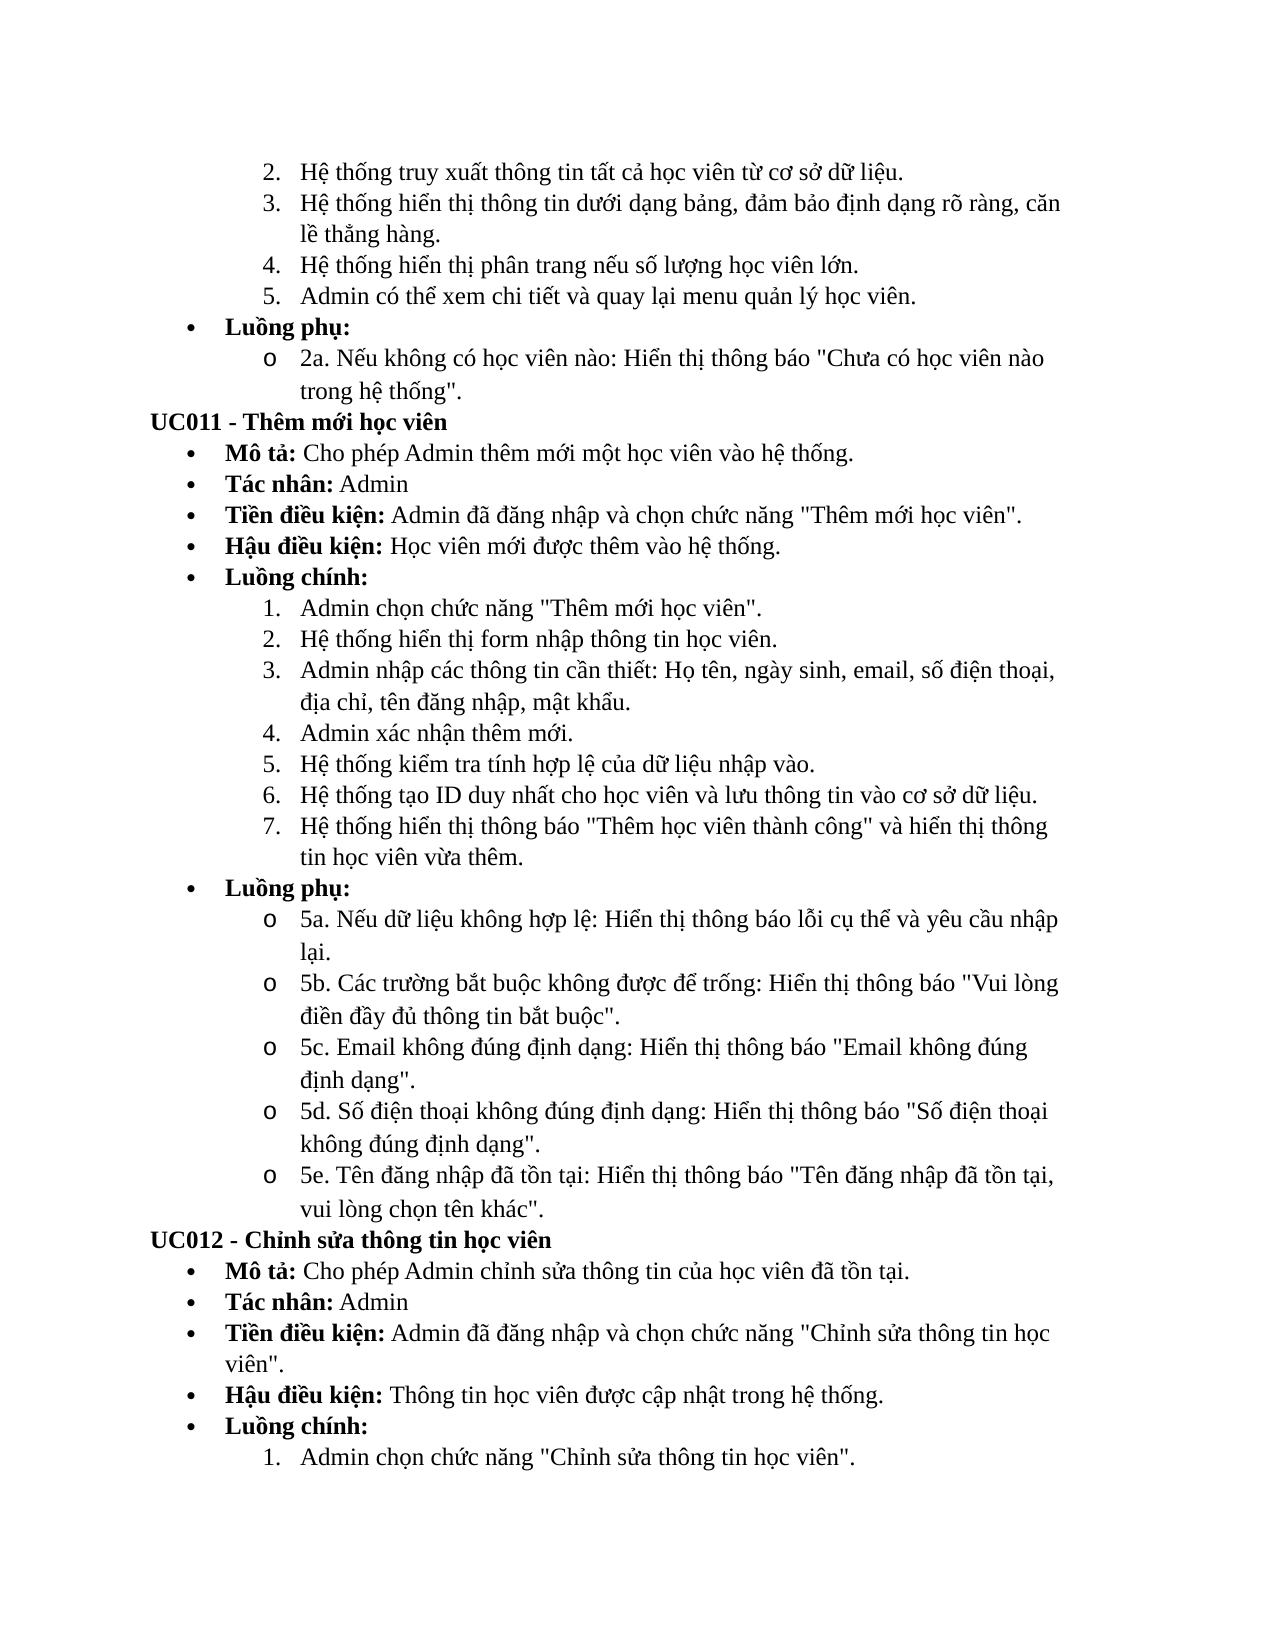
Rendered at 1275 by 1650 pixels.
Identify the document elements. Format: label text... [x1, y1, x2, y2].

list Luồng chính: [187, 1411, 1075, 1440]
list Tiền điều kiện: Admin đã đăng nhập và chọn chức năng "Chỉnh sửa thông tin học viên". [187, 1318, 1075, 1378]
list 5a. Nếu dữ liệu không hợp lệ: Hiển thị thông báo lỗi cụ thể và yêu cầu nhập lại. [262, 904, 1075, 966]
list Luồng chính: [187, 562, 1075, 591]
list Hệ thống kiểm tra tính hợp lệ của dữ liệu nhập vào. [262, 749, 1075, 777]
list Luồng phụ: [187, 312, 1075, 341]
list Admin chọn chức năng "Thêm mới học viên". [262, 593, 1075, 622]
list Hệ thống truy xuất thông tin tất cả học viên từ cơ sở dữ liệu. [262, 157, 1075, 186]
list Hệ thống hiển thị form nhập thông tin học viên. [262, 624, 1075, 653]
list Hệ thống hiển thị thông báo "Thêm học viên thành công" và hiển thị thông tin học viên vừa thêm. [262, 811, 1075, 871]
list 5d. Số điện thoại không đúng định dạng: Hiển thị thông báo "Số điện thoại không đúng định dạng". [262, 1096, 1075, 1158]
list Mô tả: Cho phép Admin chỉnh sửa thông tin của học viên đã tồn tại. [187, 1256, 1075, 1284]
text UC012 - Chỉnh sửa thông tin học viên [150, 1225, 1075, 1253]
list Hậu điều kiện: Học viên mới được thêm vào hệ thống. [187, 531, 1075, 560]
list Mô tả: Cho phép Admin thêm mới một học viên vào hệ thống. [187, 438, 1075, 467]
list 2a. Nếu không có học viên nào: Hiển thị thông báo "Chưa có học viên nào trong hệ thống". [262, 343, 1075, 405]
list Tiền điều kiện: Admin đã đăng nhập và chọn chức năng "Thêm mới học viên". [187, 500, 1075, 529]
list Tác nhân: Admin [187, 469, 1075, 498]
list Admin chọn chức năng "Chỉnh sửa thông tin học viên". [262, 1442, 1075, 1471]
list Luồng phụ: [187, 873, 1075, 902]
list Admin xác nhận thêm mới. [262, 718, 1075, 746]
list Hệ thống hiển thị thông tin dưới dạng bảng, đảm bảo định dạng rõ ràng, căn lề thẳng hàng. [262, 188, 1075, 248]
list Hệ thống hiển thị phân trang nếu số lượng học viên lớn. [262, 250, 1075, 279]
list Tác nhân: Admin [187, 1287, 1075, 1316]
list Hậu điều kiện: Thông tin học viên được cập nhật trong hệ thống. [187, 1380, 1075, 1409]
list Hệ thống tạo ID duy nhất cho học viên và lưu thông tin vào cơ sở dữ liệu. [262, 780, 1075, 808]
text UC011 - Thêm mới học viên [150, 407, 1075, 436]
list 5e. Tên đăng nhập đã tồn tại: Hiển thị thông báo "Tên đăng nhập đã tồn tại, vui lòng chọn tên khác". [262, 1161, 1075, 1222]
list Admin nhập các thông tin cần thiết: Họ tên, ngày sinh, email, số điện thoại, địa chỉ, tên đăng nhập, mật khẩu. [262, 656, 1075, 715]
list 5b. Các trường bắt buộc không được để trống: Hiển thị thông báo "Vui lòng điền đầy đủ thông tin bắt buộc". [262, 968, 1075, 1030]
list 5c. Email không đúng định dạng: Hiển thị thông báo "Email không đúng định dạng". [262, 1032, 1075, 1094]
list Admin có thể xem chi tiết và quay lại menu quản lý học viên. [262, 281, 1075, 310]
